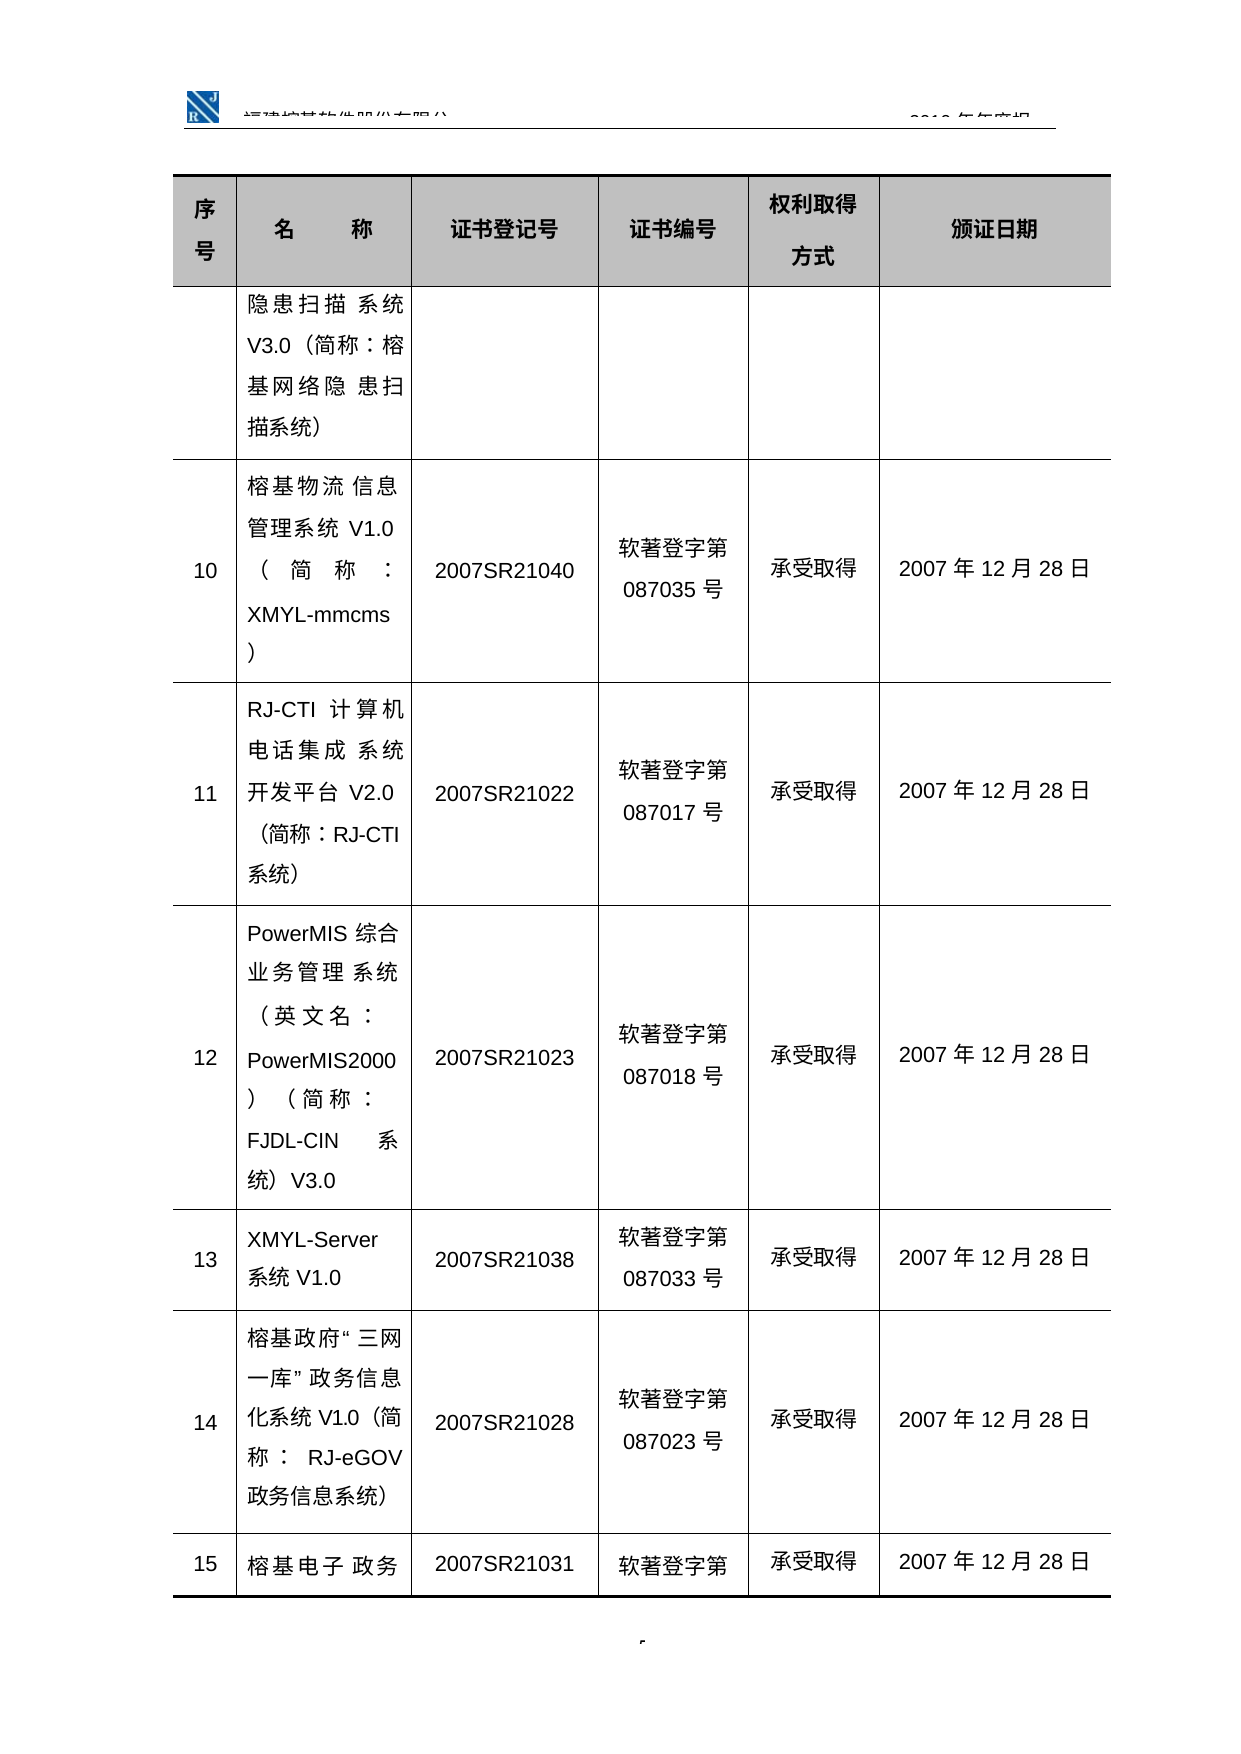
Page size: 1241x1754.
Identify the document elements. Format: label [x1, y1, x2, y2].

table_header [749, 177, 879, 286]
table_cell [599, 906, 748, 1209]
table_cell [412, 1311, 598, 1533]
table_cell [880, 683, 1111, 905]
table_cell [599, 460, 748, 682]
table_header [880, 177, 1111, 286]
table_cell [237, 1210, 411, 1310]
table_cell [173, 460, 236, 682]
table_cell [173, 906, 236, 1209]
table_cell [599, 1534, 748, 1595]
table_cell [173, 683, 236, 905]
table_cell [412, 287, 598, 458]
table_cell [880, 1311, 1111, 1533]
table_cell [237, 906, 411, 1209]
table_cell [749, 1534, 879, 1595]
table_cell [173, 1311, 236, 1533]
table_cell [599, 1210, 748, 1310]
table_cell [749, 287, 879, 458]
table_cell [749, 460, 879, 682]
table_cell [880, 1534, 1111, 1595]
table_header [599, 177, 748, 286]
picture [187, 91, 219, 123]
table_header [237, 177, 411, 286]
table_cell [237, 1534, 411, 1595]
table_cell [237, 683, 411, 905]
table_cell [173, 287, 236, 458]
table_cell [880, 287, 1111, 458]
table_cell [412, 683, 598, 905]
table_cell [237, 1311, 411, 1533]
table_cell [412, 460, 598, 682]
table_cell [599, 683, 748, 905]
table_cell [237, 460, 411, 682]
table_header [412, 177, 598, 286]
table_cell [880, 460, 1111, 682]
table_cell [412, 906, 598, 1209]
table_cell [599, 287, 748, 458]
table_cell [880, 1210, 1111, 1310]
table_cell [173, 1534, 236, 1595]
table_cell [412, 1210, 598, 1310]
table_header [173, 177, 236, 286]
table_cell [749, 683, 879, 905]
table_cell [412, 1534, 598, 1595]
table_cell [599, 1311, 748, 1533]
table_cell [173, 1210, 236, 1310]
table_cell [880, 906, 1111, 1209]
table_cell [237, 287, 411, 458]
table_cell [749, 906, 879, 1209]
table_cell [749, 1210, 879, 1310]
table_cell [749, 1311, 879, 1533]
